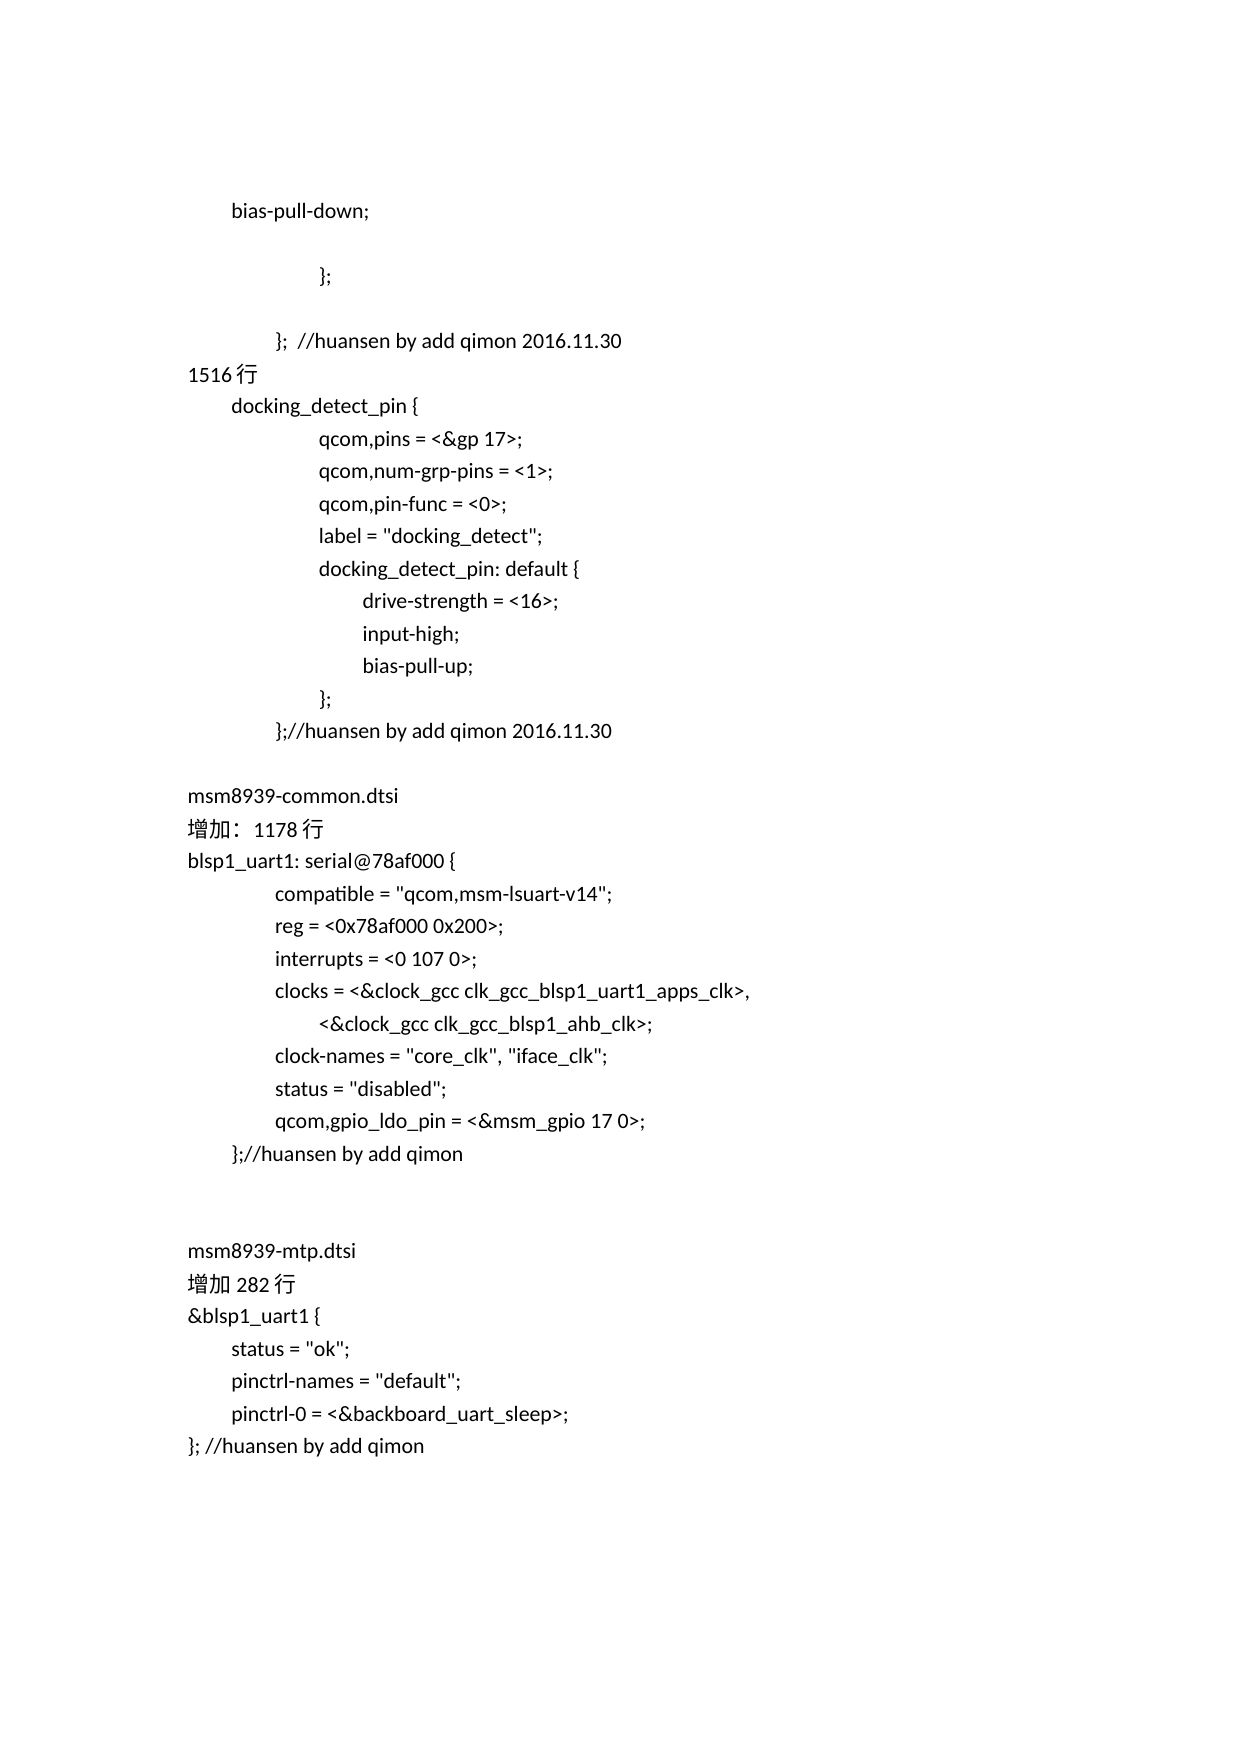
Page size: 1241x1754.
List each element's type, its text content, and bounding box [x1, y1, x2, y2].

text }; //huansen by add qimon [187, 1429, 1053, 1462]
text status = "disabled"; [187, 1072, 1053, 1104]
text msm8939-mtp.dtsi [187, 1234, 1053, 1267]
text 1516行 [187, 357, 1053, 389]
text label = "docking_detect"; [187, 519, 1053, 552]
text }; [187, 682, 1053, 714]
text input-high; [187, 617, 1053, 649]
text 增加：1178行 [187, 812, 1053, 844]
text docking_detect_pin: default { [187, 552, 1053, 584]
text qcom,num-grp-pins = <1>; [187, 454, 1053, 487]
text <&clock_gcc clk_gcc_blsp1_ahb_clk>; [187, 1007, 1053, 1039]
text docking_detect_pin { [187, 389, 1053, 422]
text };//huansen by add qimon [187, 1137, 1053, 1169]
text qcom,pin-func = <0>; [187, 487, 1053, 519]
text 增加 282行 [187, 1267, 1053, 1299]
text reg = <0x78af000 0x200>; [187, 909, 1053, 942]
text drive-strength = <16>; [187, 584, 1053, 617]
text status = "ok"; [187, 1332, 1053, 1364]
text bias-pull-down; [187, 194, 1053, 227]
text blsp1_uart1: serial@78af000 { [187, 844, 1053, 877]
text qcom,gpio_ldo_pin = <&msm_gpio 17 0>; [187, 1104, 1053, 1137]
text }; [187, 259, 1053, 292]
text compatible = "qcom,msm-lsuart-v14"; [187, 877, 1053, 909]
text qcom,pins = <&gp 17>; [187, 422, 1053, 454]
text };//huansen by add qimon 2016.11.30 [187, 714, 1053, 747]
text &blsp1_uart1 { [187, 1299, 1053, 1332]
text msm8939-common.dtsi [187, 779, 1053, 812]
text pinctrl-names = "default"; [187, 1364, 1053, 1397]
text clock-names = "core_clk", "iface_clk"; [187, 1039, 1053, 1072]
text bias-pull-up; [187, 649, 1053, 682]
text }; //huansen by add qimon 2016.11.30 [187, 324, 1053, 357]
text pinctrl-0 = <&backboard_uart_sleep>; [187, 1397, 1053, 1429]
text interrupts = <0 107 0>; [187, 942, 1053, 974]
text clocks = <&clock_gcc clk_gcc_blsp1_uart1_apps_clk>, [187, 974, 1053, 1007]
